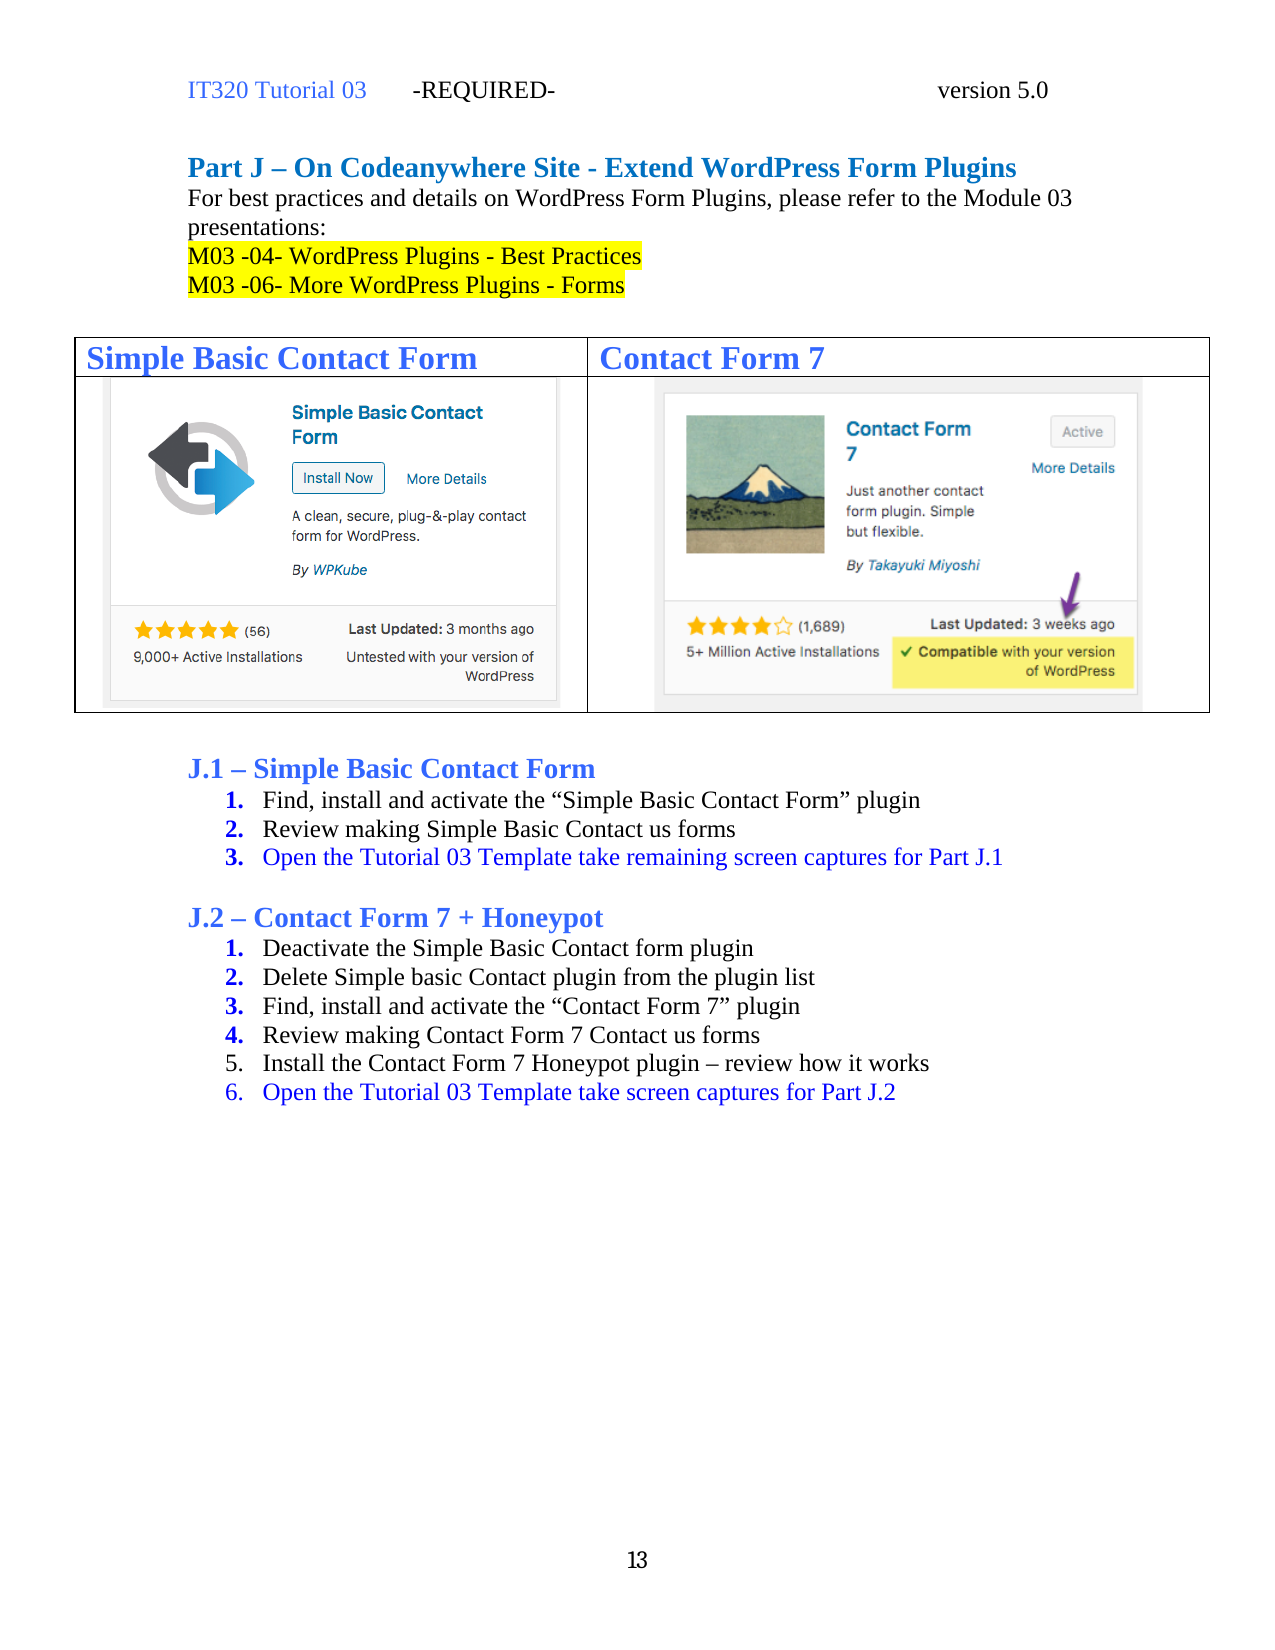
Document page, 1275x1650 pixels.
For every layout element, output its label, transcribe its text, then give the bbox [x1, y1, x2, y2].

table_cell [1143, 377, 1209, 712]
text J.2 – Contact Form 7 + Honeypot [187, 900, 1087, 933]
picture [102, 377, 561, 708]
list Open the Tutorial 03 Template take remaining screen captures for Part J.1 [225, 842, 1087, 871]
list Open the Tutorial 03 Template take screen captures for Part J.2 [225, 1077, 1087, 1106]
table_cell [76, 377, 587, 712]
table_header Contact Form 7 [588, 338, 1209, 376]
picture [654, 377, 1143, 712]
list Install the Contact Form 7 Honeypot plugin – review how it works [225, 1048, 1087, 1077]
list Deactivate the Simple Basic Contact form plugin [225, 933, 1087, 962]
table_header Simple Basic Contact Form [76, 338, 587, 376]
text Part J – On Codeanywhere Site - Extend WordPress Form Plugins [187, 150, 1087, 183]
text J.1 – Simple Basic Contact Form [187, 751, 1087, 785]
list Review making Simple Basic Contact us forms [225, 814, 1087, 842]
list Delete Simple basic Contact plugin from the plugin list [225, 962, 1087, 991]
list Find, install and activate the “Simple Basic Contact Form” plugin [225, 785, 1087, 814]
list Review making Contact Form 7 Contact us forms [225, 1020, 1087, 1048]
list Find, install and activate the “Contact Form 7” plugin [225, 991, 1087, 1020]
table_cell [588, 377, 654, 712]
text For best practices and details on WordPress Form Plugins, please refer to the Module 03 presentations: M03 -04- WordPress Plugins - Best Practices M03 -06- More WordPress Plugins - Forms [187, 183, 1087, 298]
